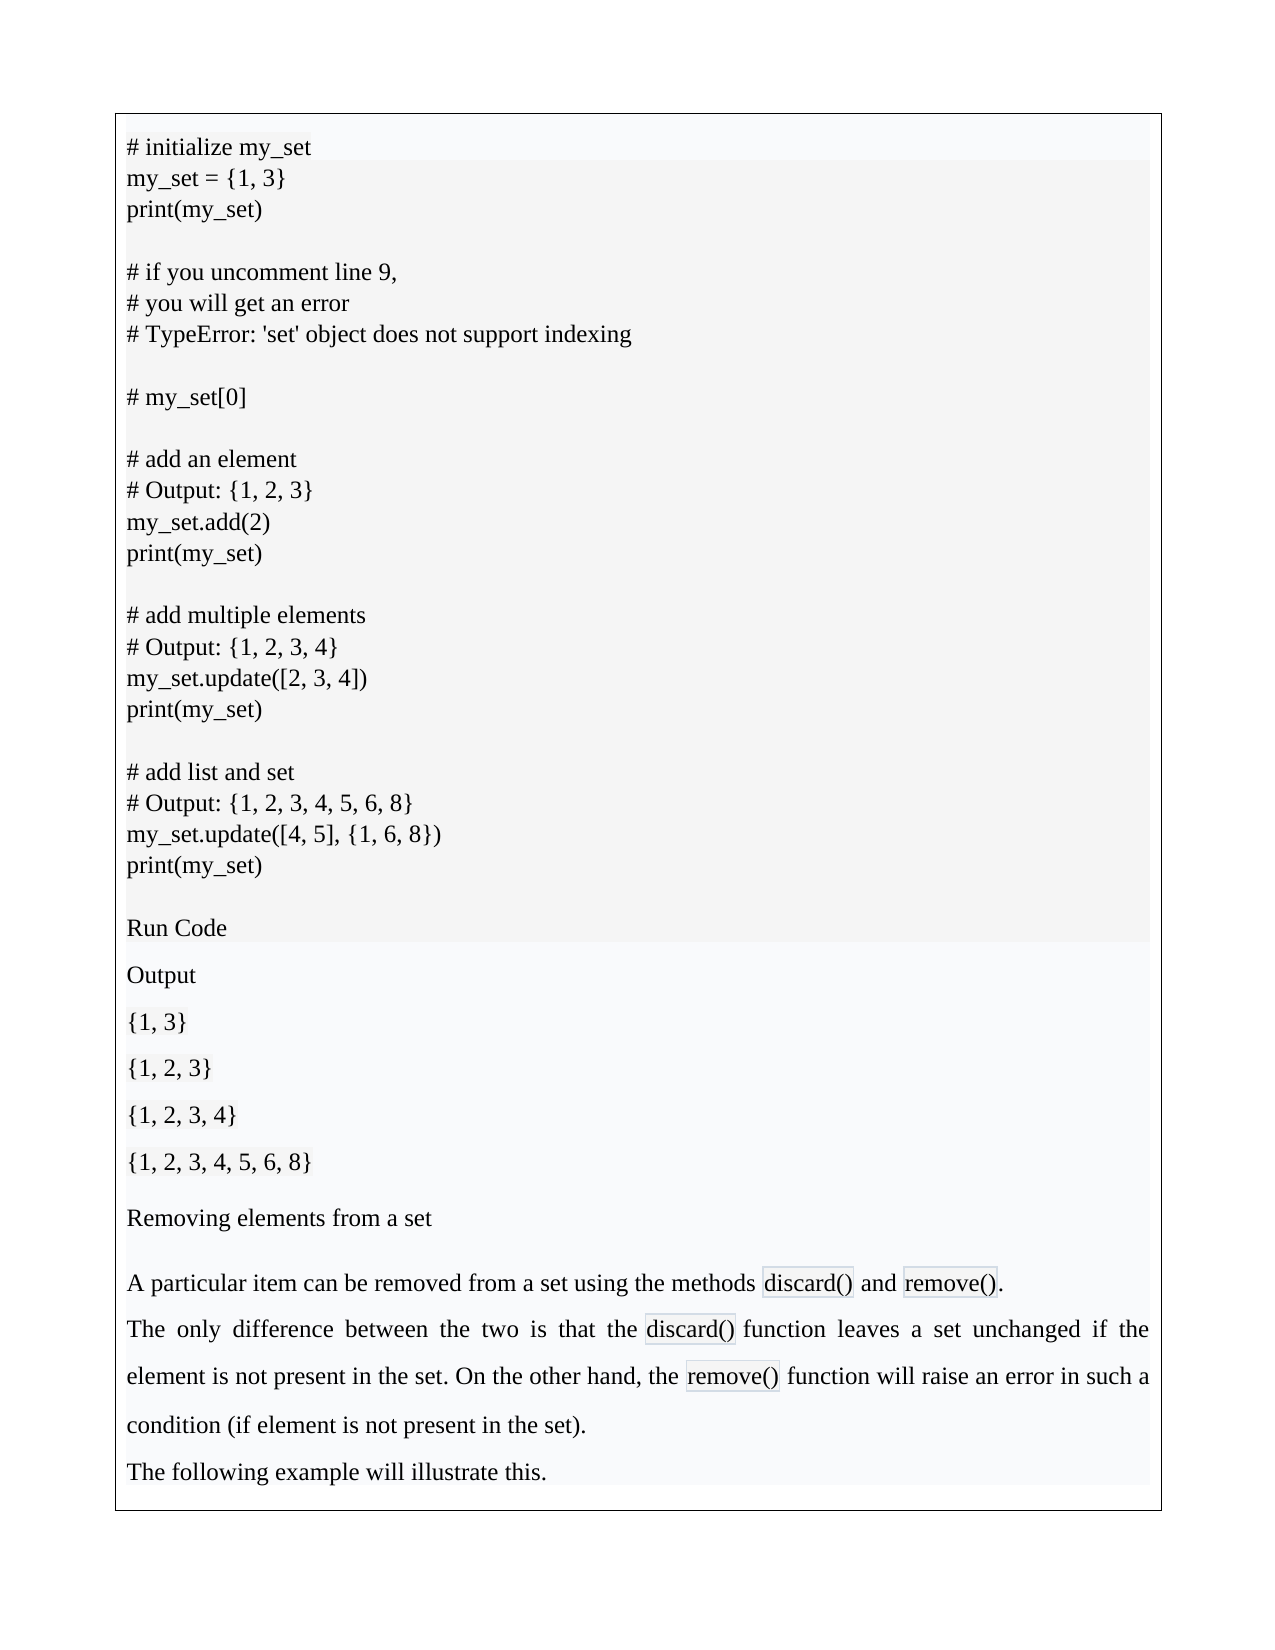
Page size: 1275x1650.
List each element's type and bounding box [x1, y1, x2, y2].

table_cell [116, 114, 1161, 1510]
